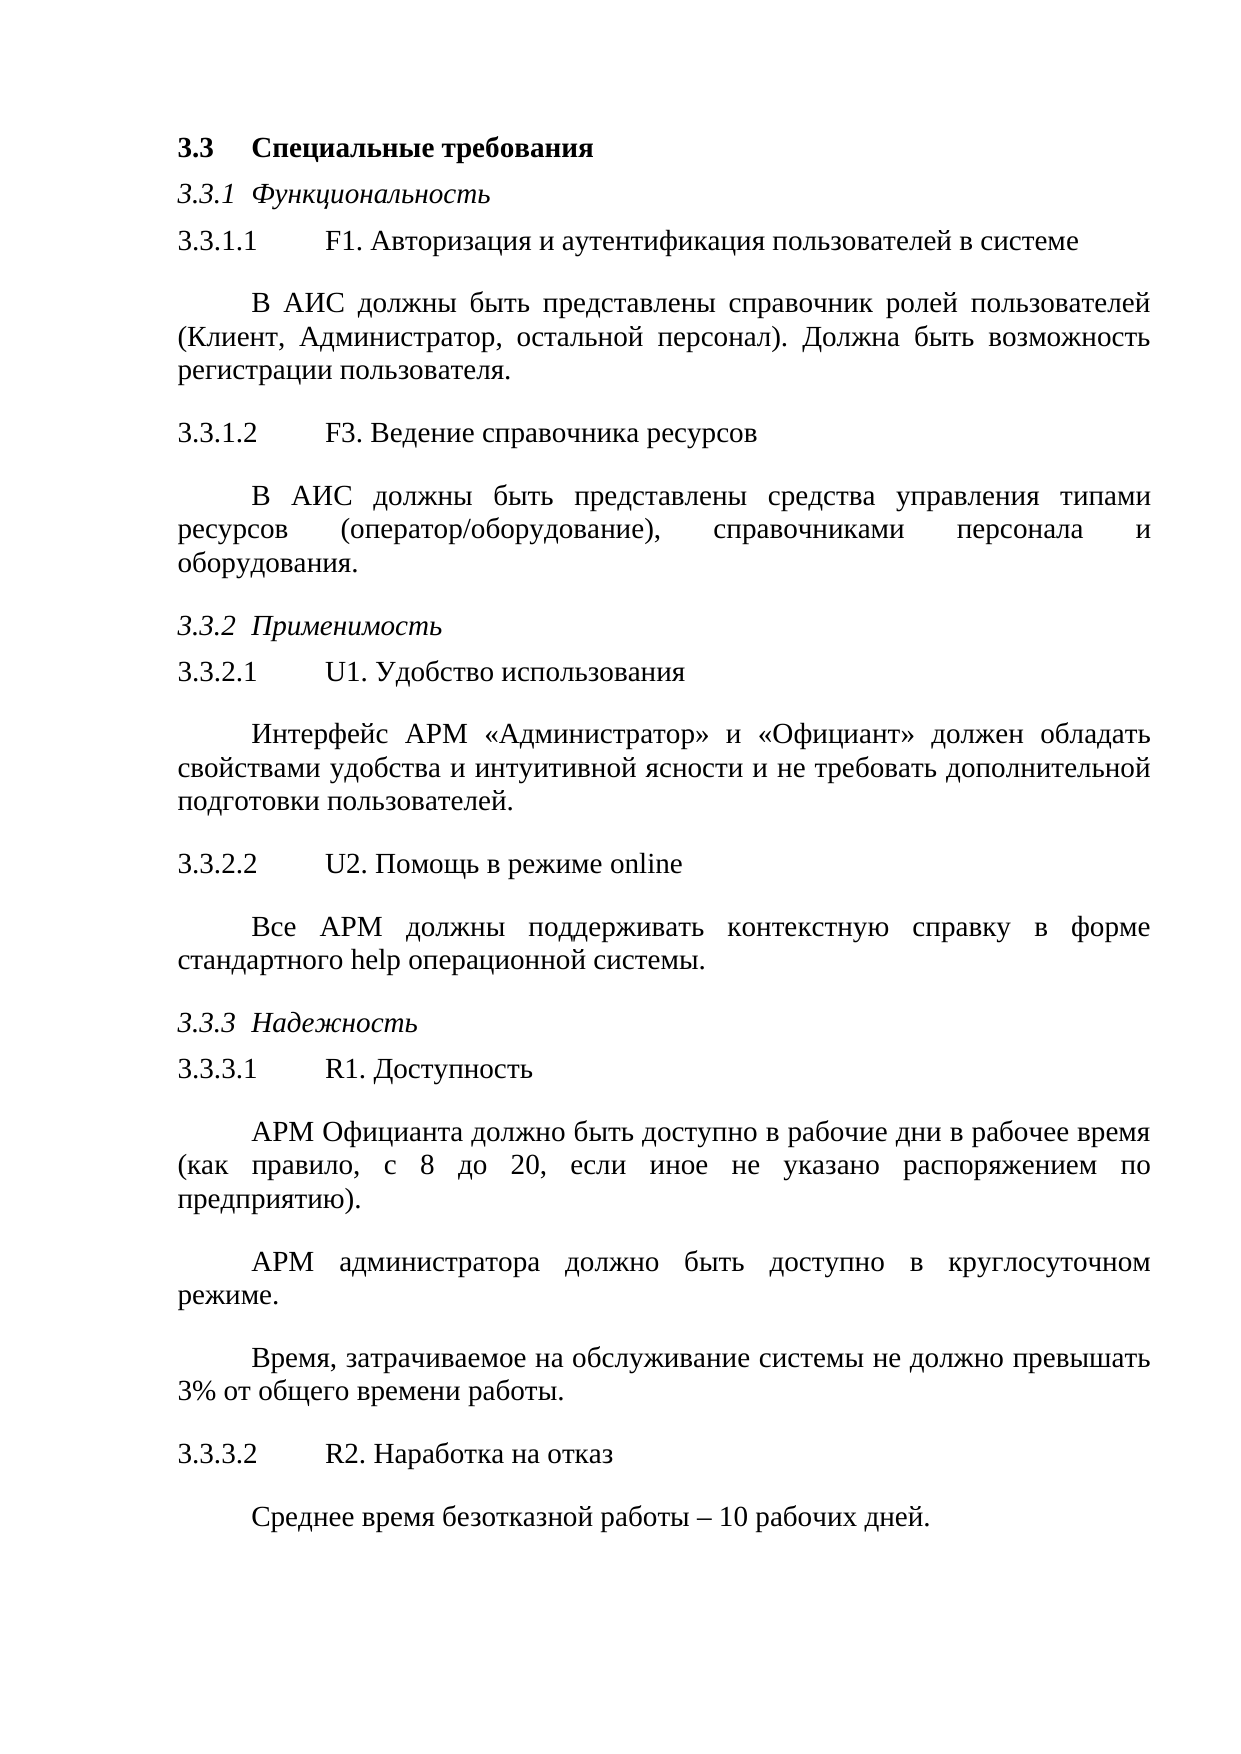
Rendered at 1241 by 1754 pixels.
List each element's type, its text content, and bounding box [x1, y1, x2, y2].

subtitle R2. Наработка на отказ [177, 1436, 1152, 1470]
subtitle F1. Авторизация и аутентификация пользователей в системе [177, 223, 1152, 256]
subtitle U2. Помощь в режиме online [177, 846, 1152, 880]
text Интерфейс АРМ «Администратор» и «Официант» должен обладать свойствами удобства и интуитивной ясности и не требовать дополнительной подготовки пользователей. [177, 716, 1152, 817]
text Среднее время безотказной работы – 10 рабочих дней. [177, 1499, 1152, 1532]
text АРМ Официанта должно быть доступно в рабочие дни в рабочее время (как правило, с 8 до 20, если иное не указано распоряжением по предприятию). [177, 1114, 1152, 1214]
subtitle R1. Доступность [177, 1051, 1152, 1085]
subtitle Применимость [177, 608, 1152, 641]
text В АИС должны быть представлены справочник ролей пользователей (Клиент, Администратор, остальной персонал). Должна быть возможность регистрации пользователя. [177, 285, 1152, 386]
subtitle F3. Ведение справочника ресурсов [177, 415, 1152, 449]
subtitle Функциональность [177, 177, 1152, 210]
text Время, затрачиваемое на обслуживание системы не должно превышать 3% от общего времени работы. [177, 1340, 1152, 1407]
text Все АРМ должны поддерживать контекстную справку в форме стандартного help операционной системы. [177, 909, 1152, 976]
subtitle Надежность [177, 1005, 1152, 1039]
subtitle Специальные требования [177, 131, 1152, 164]
subtitle U1. Удобство использования [177, 654, 1152, 687]
text В АИС должны быть представлены средства управления типами ресурсов (оператор/оборудование), справочниками персонала и оборудования. [177, 478, 1152, 578]
text АРМ администратора должно быть доступно в круглосуточном режиме. [177, 1244, 1152, 1311]
